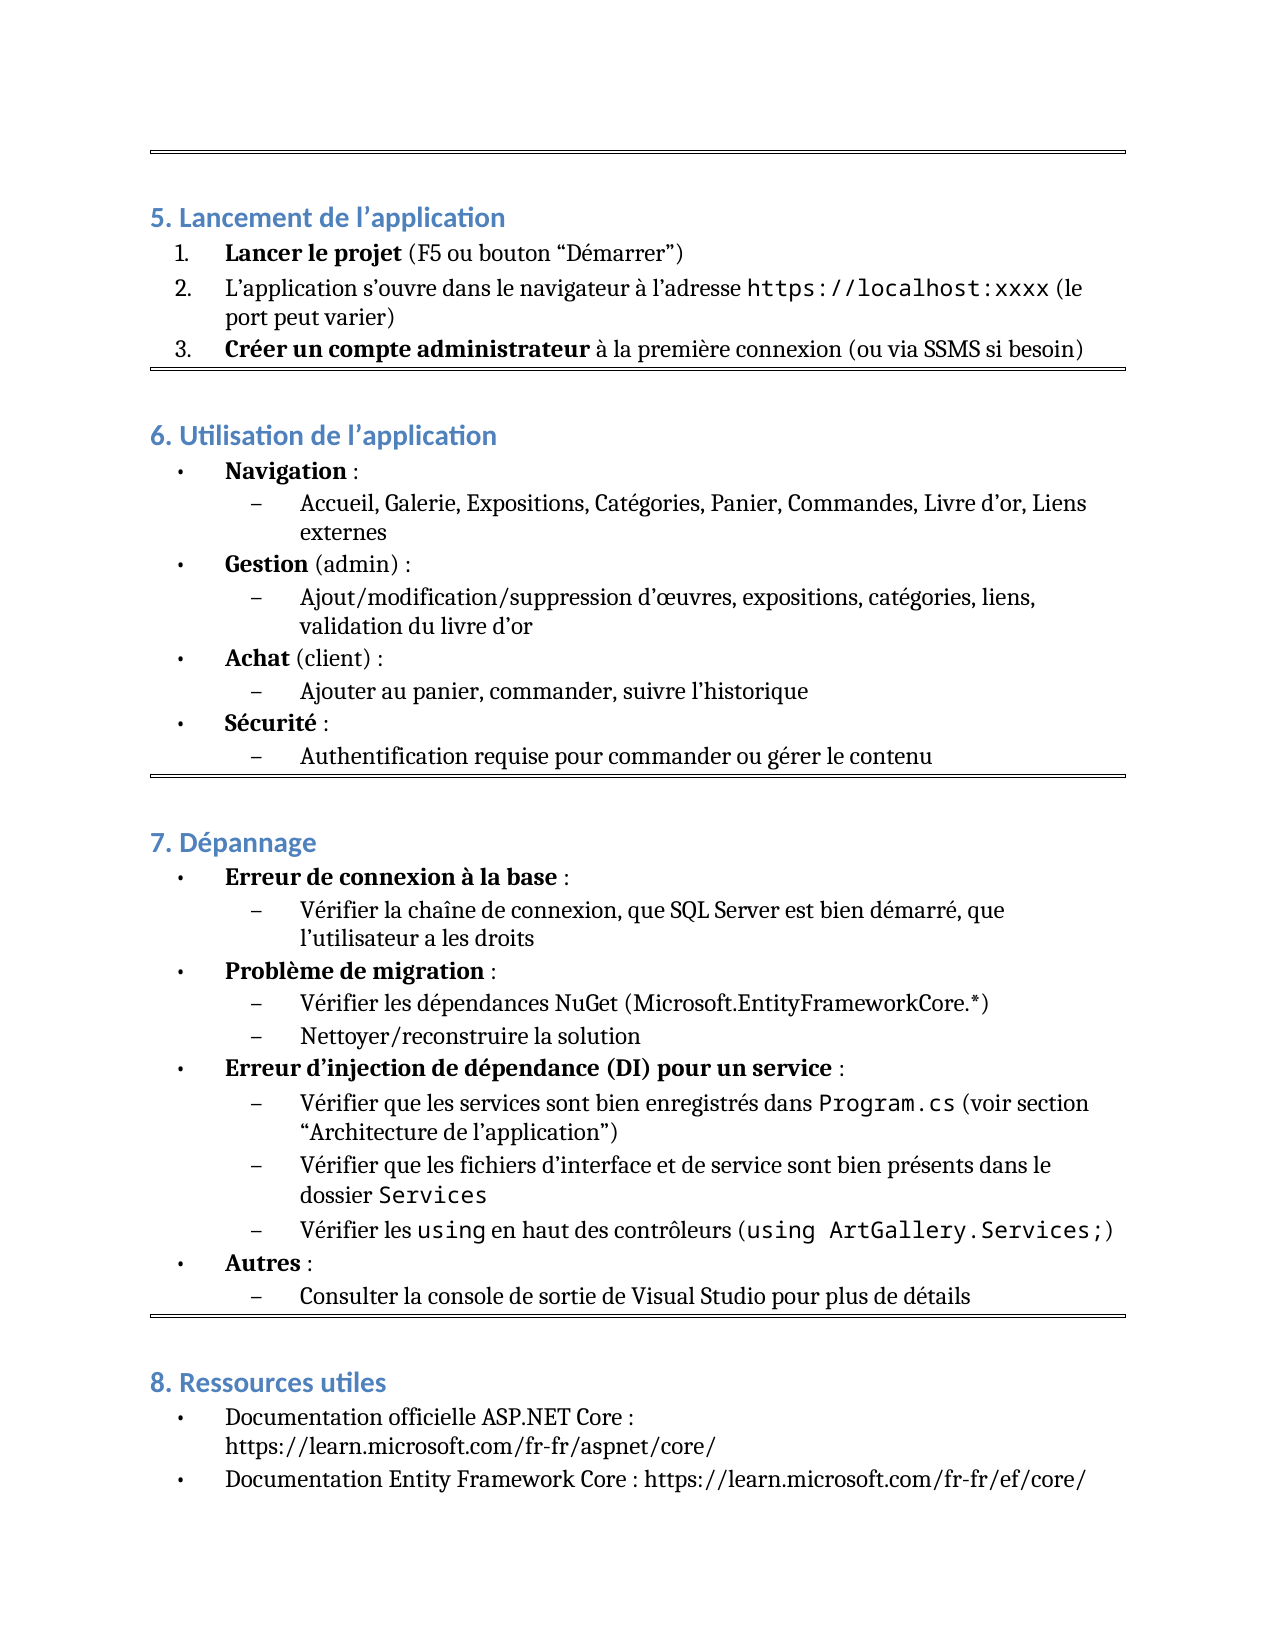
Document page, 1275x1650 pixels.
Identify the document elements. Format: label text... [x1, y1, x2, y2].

list Ajout/modification/suppression d’œuvres, expositions, catégories, liens, validation du livre d’or [250, 583, 1125, 640]
list Accueil, Galerie, Expositions, Catégories, Panier, Commandes, Livre d’or, Liens externes [250, 489, 1125, 547]
list Sécurité : [175, 709, 1125, 738]
list Authentification requise pour commander ou gérer le contenu [250, 742, 1125, 770]
list Autres : [175, 1249, 1125, 1278]
list Documentation officielle ASP.NET Core : https://learn.microsoft.com/fr-fr/aspnet/core/ [175, 1403, 1125, 1461]
list Achat (client) : [175, 644, 1125, 673]
subtitle 6. Utilisation de l’application [150, 417, 1125, 453]
list Erreur d’injection de dépendance (DI) pour un service : [175, 1054, 1125, 1083]
subtitle 8. Ressources utiles [150, 1364, 1125, 1399]
list Vérifier les dépendances NuGet (Microsoft.EntityFrameworkCore.*) [250, 989, 1125, 1018]
list Erreur de connexion à la base : [175, 863, 1125, 892]
subtitle 5. Lancement de l’application [150, 199, 1125, 235]
list Problème de migration : [175, 957, 1125, 986]
list Ajouter au panier, commander, suivre l’historique [250, 677, 1125, 705]
list Vérifier que les fichiers d’interface et de service sont bien présents dans le dossier Services [250, 1151, 1125, 1211]
list Créer un compte administrateur à la première connexion (ou via SSMS si besoin) [175, 335, 1125, 364]
list Navigation : [175, 457, 1125, 485]
subtitle 7. Dépannage [150, 824, 1125, 859]
list Vérifier les using en haut des contrôleurs (using ArtGallery.Services;) [250, 1214, 1125, 1246]
list Vérifier que les services sont bien enregistrés dans Program.cs (voir section “Architecture de l’application”) [250, 1087, 1125, 1147]
list Vérifier la chaîne de connexion, que SQL Server est bien démarré, que l’utilisateur a les droits [250, 896, 1125, 953]
list Consulter la console de sortie de Visual Studio pour plus de détails [250, 1282, 1125, 1311]
list Nettoyer/reconstruire la solution [250, 1022, 1125, 1051]
list Lancer le projet (F5 ou bouton “Démarrer”) [175, 239, 1125, 268]
list Documentation Entity Framework Core : https://learn.microsoft.com/fr-fr/ef/core/ [175, 1464, 1125, 1493]
list Gestion (admin) : [175, 550, 1125, 579]
list L’application s’ouvre dans le navigateur à l’adresse https://localhost:xxxx (le port peut varier) [175, 271, 1125, 331]
